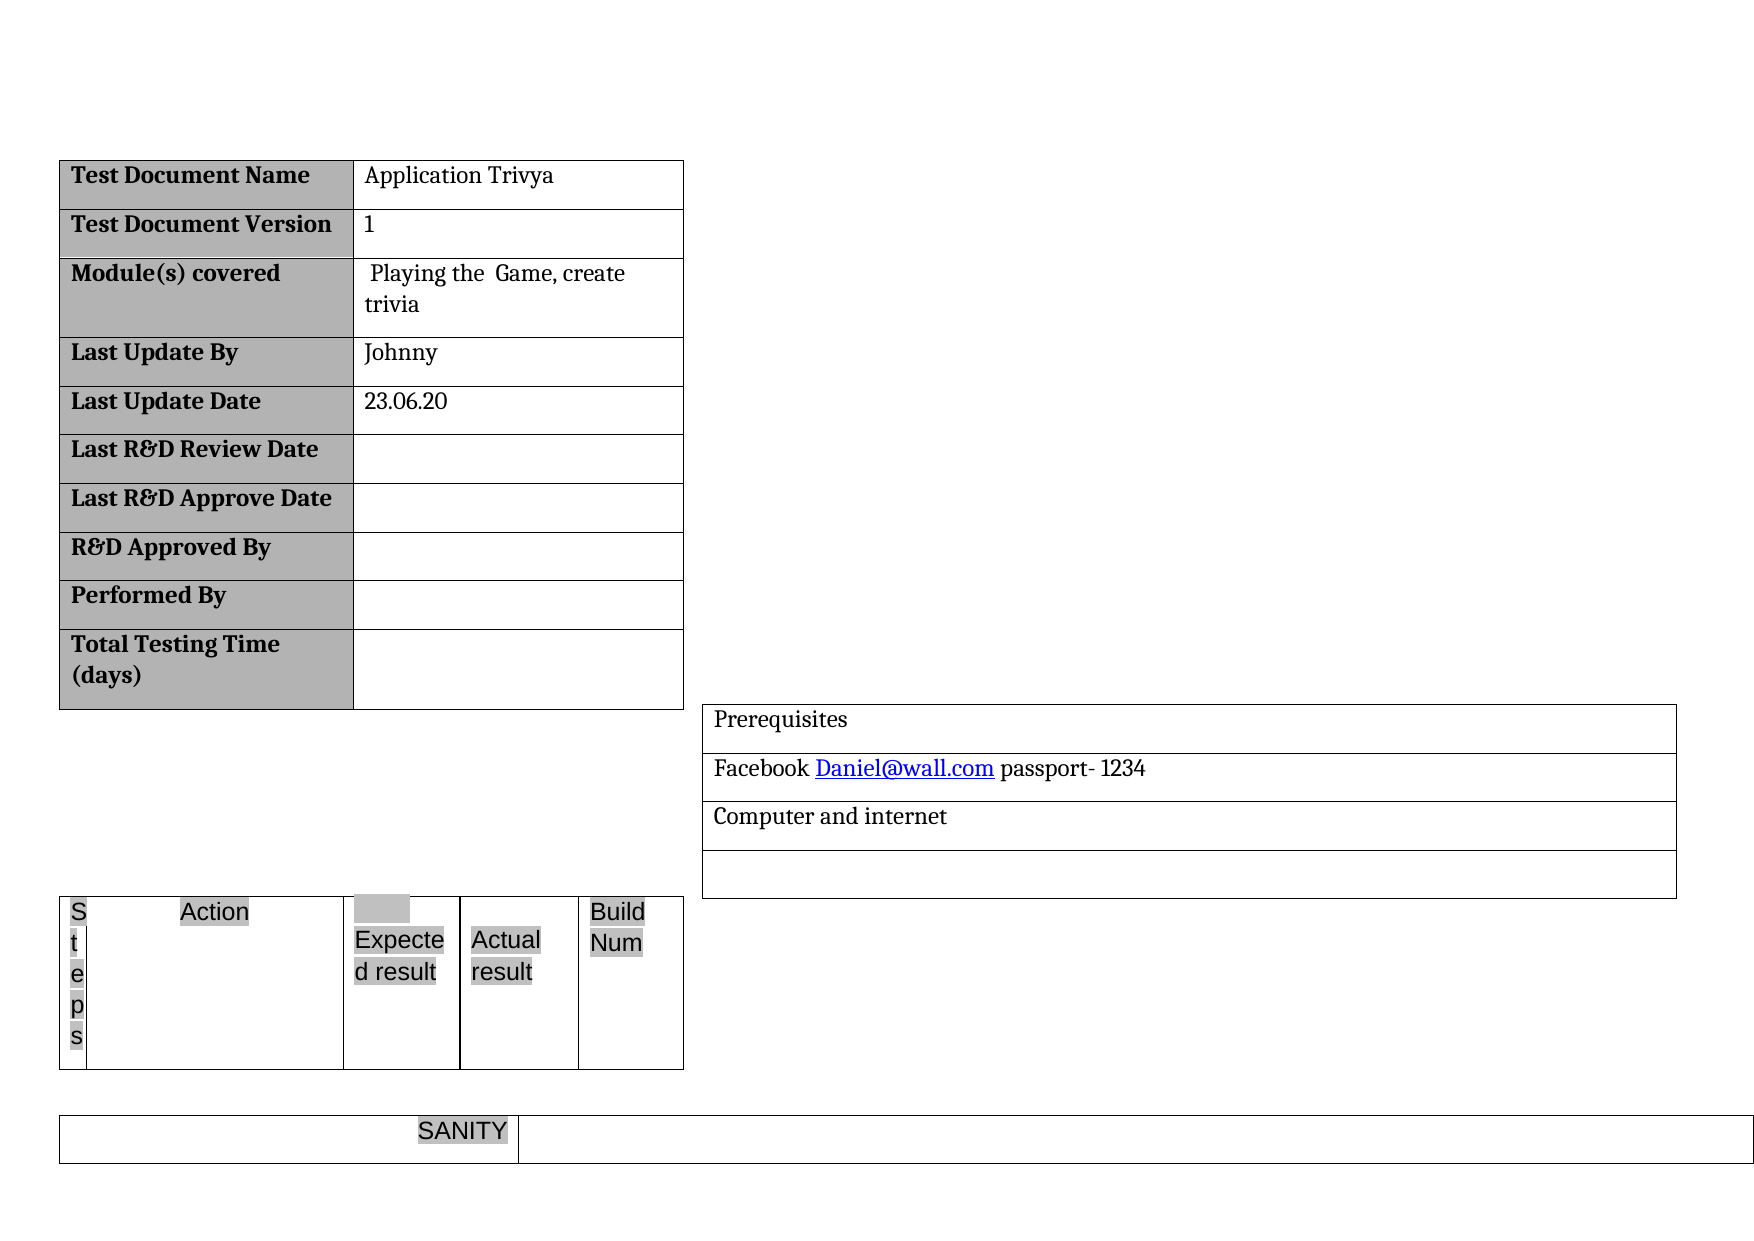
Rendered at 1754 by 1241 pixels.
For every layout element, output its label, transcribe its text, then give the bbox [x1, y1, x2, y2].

table_cell Performed By [60, 581, 353, 629]
table_cell [354, 581, 683, 629]
table_cell Total Testing Time (days) [60, 630, 353, 709]
table_cell [354, 484, 683, 532]
table_cell Last R&D Approve Date [60, 484, 353, 532]
table_header Expected result [344, 897, 459, 1068]
table_cell Computer and internet [703, 802, 1676, 849]
table_cell Test Document Version [60, 210, 353, 257]
table_cell [703, 851, 1676, 898]
table_cell Last Update Date [60, 387, 353, 434]
table_cell Last R&D Review Date [60, 435, 353, 483]
table_cell R&D Approved By [60, 533, 353, 580]
table_cell Last Update By [60, 338, 353, 386]
table_cell Johnny [354, 338, 683, 386]
table_header Actual result [461, 897, 578, 1068]
table_header SANITY [60, 1116, 518, 1163]
table_cell [354, 630, 683, 709]
table_header [519, 1116, 1753, 1163]
table_cell Playing the Game, create trivia [354, 259, 683, 337]
table_cell Module(s) covered [60, 259, 353, 337]
table_cell 23.06.20 [354, 387, 683, 434]
table_cell 1 [354, 210, 683, 257]
table_header Application Trivya [354, 161, 683, 209]
table_cell [354, 435, 683, 483]
table_header Action [87, 897, 343, 1068]
table_cell Facebook Daniel@wall.com passport- 1234 [703, 754, 1676, 801]
table_header Test Document Name [60, 161, 353, 209]
table_cell [354, 533, 683, 580]
table_header Prerequisites [703, 705, 1676, 752]
table_header Build Num [579, 897, 683, 1068]
table_header Steps [60, 897, 86, 1068]
